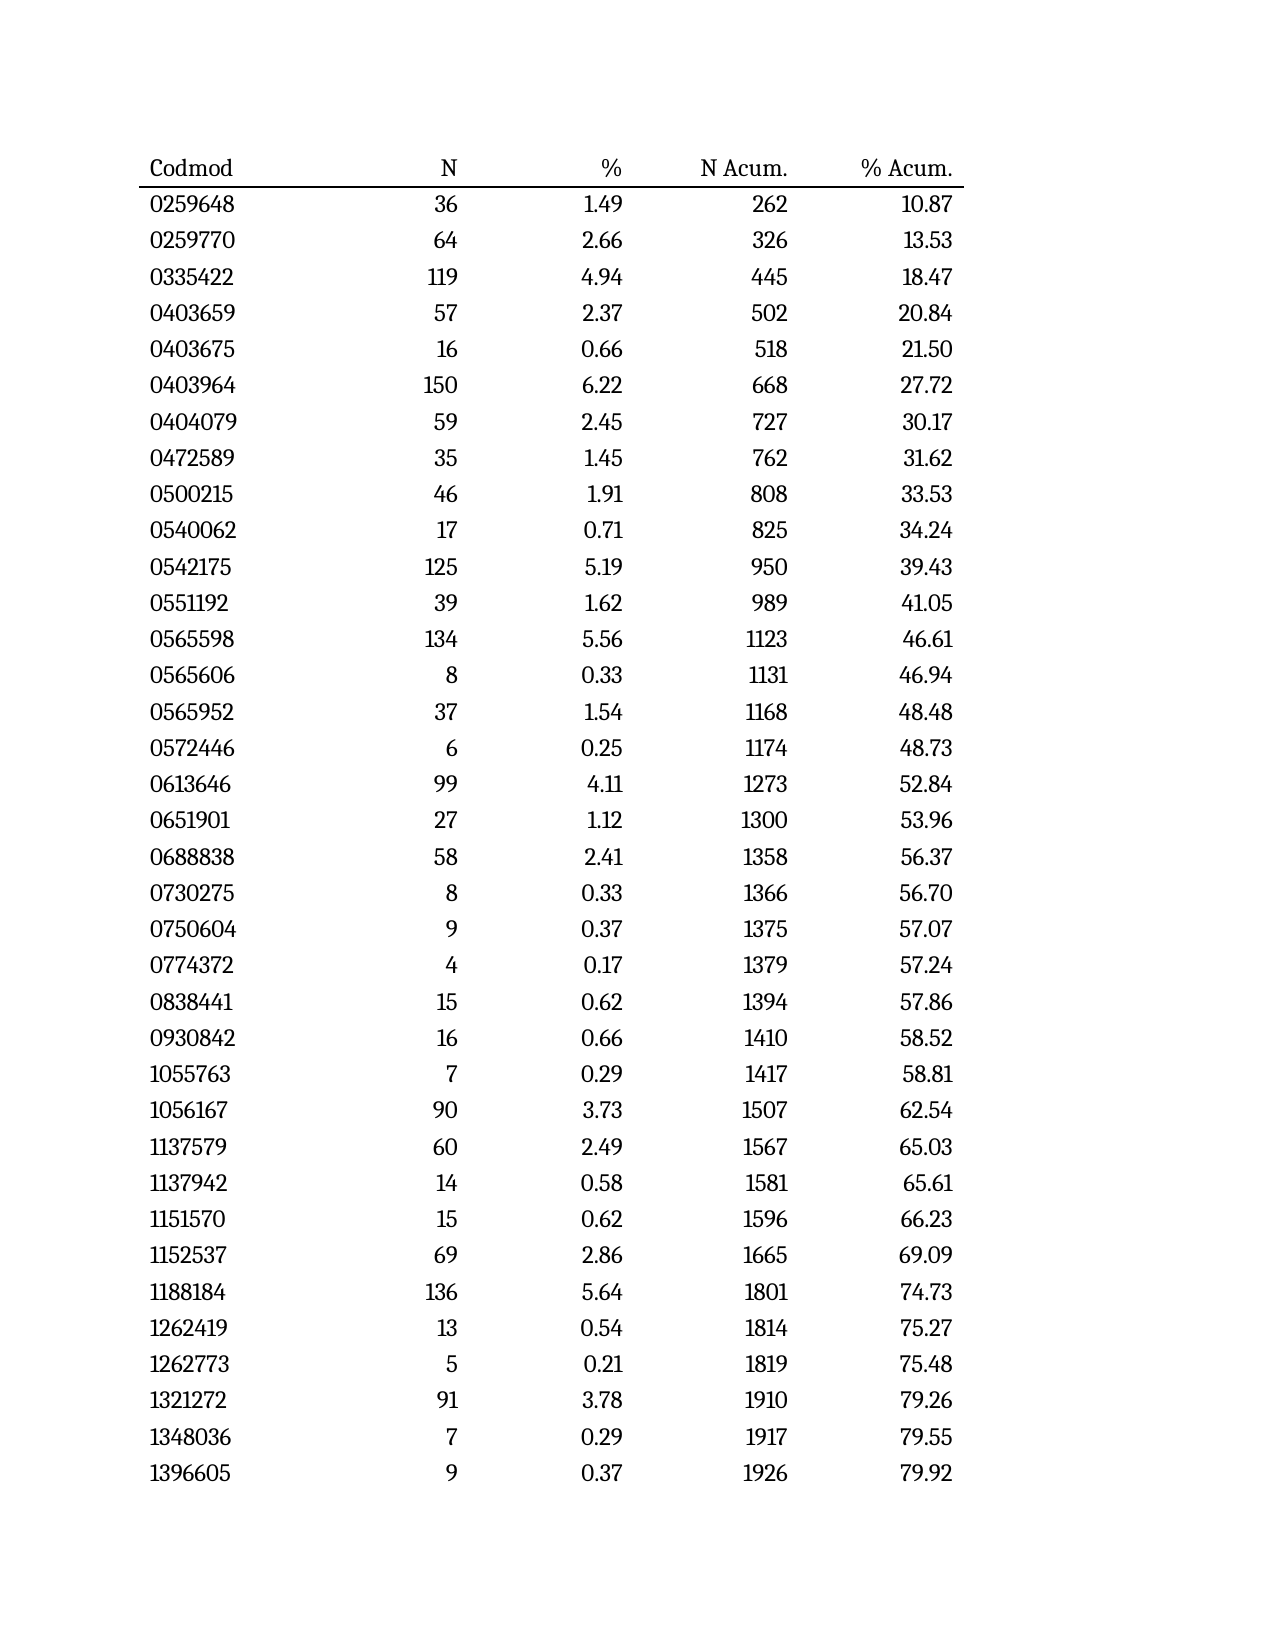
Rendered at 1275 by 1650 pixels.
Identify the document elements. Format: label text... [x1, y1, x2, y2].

table_cell 1507 [634, 1093, 799, 1129]
table_cell 46.94 [799, 658, 964, 694]
table_cell 0.66 [469, 331, 634, 367]
table_cell 1056167 [139, 1093, 304, 1129]
table_cell 1.12 [469, 803, 634, 839]
table_cell 5.64 [469, 1274, 634, 1310]
table_cell 48.73 [799, 730, 964, 766]
table_cell 0403675 [139, 331, 304, 367]
table_cell 668 [634, 368, 799, 404]
table_cell 136 [304, 1274, 469, 1310]
table_cell 1910 [634, 1383, 799, 1419]
table_cell 46.61 [799, 621, 964, 657]
table_cell 825 [634, 513, 799, 549]
table_cell 134 [304, 621, 469, 657]
table_cell 2.49 [469, 1129, 634, 1165]
table_cell 46 [304, 476, 469, 512]
table_cell 1.91 [469, 476, 634, 512]
table_cell 0.17 [469, 948, 634, 984]
table_cell 0.58 [469, 1165, 634, 1201]
table_header % Acum. [799, 150, 964, 186]
table_cell 0259648 [139, 188, 304, 222]
table_cell 727 [634, 404, 799, 440]
table_cell 18.47 [799, 259, 964, 295]
table_cell 0750604 [139, 911, 304, 947]
table_cell 0551192 [139, 585, 304, 621]
table_cell 1366 [634, 875, 799, 911]
table_cell 2.45 [469, 404, 634, 440]
table_header Codmod [139, 150, 304, 186]
table_cell 0.71 [469, 513, 634, 549]
table_cell 1926 [634, 1455, 799, 1491]
table_cell 3.78 [469, 1383, 634, 1419]
table_cell 1819 [634, 1346, 799, 1382]
table_cell 60 [304, 1129, 469, 1165]
table_cell 10.87 [799, 188, 964, 222]
table_cell 0730275 [139, 875, 304, 911]
table_cell 66.23 [799, 1201, 964, 1237]
table_cell 119 [304, 259, 469, 295]
table_cell 2.66 [469, 223, 634, 259]
table_cell 37 [304, 694, 469, 730]
table_cell 326 [634, 223, 799, 259]
table_cell 90 [304, 1093, 469, 1129]
table_cell 1.62 [469, 585, 634, 621]
table_cell 0.62 [469, 1201, 634, 1237]
table_cell 150 [304, 368, 469, 404]
table_cell 3.73 [469, 1093, 634, 1129]
table_cell 59 [304, 404, 469, 440]
table_cell 1581 [634, 1165, 799, 1201]
table_cell 34.24 [799, 513, 964, 549]
table_cell 35 [304, 440, 469, 476]
table_cell 31.62 [799, 440, 964, 476]
table_cell 808 [634, 476, 799, 512]
table_cell 2.86 [469, 1238, 634, 1274]
table_cell 0572446 [139, 730, 304, 766]
table_cell 16 [304, 1020, 469, 1056]
table_cell 1300 [634, 803, 799, 839]
table_cell 1152537 [139, 1238, 304, 1274]
table_cell 502 [634, 295, 799, 331]
table_cell 64 [304, 223, 469, 259]
table_cell 48.48 [799, 694, 964, 730]
table_cell 4.11 [469, 766, 634, 802]
table_cell 58 [304, 839, 469, 875]
table_cell 1137579 [139, 1129, 304, 1165]
table_cell 1174 [634, 730, 799, 766]
table_cell 0500215 [139, 476, 304, 512]
table_cell 1123 [634, 621, 799, 657]
table_cell 0.21 [469, 1346, 634, 1382]
table_cell 1417 [634, 1056, 799, 1092]
table_cell 1.54 [469, 694, 634, 730]
table_cell 0565952 [139, 694, 304, 730]
table_cell 0.29 [469, 1419, 634, 1455]
table_cell 1321272 [139, 1383, 304, 1419]
table_cell 13 [304, 1310, 469, 1346]
table_cell 1262419 [139, 1310, 304, 1346]
table_cell 0774372 [139, 948, 304, 984]
table_cell 99 [304, 766, 469, 802]
table_cell 0.54 [469, 1310, 634, 1346]
table_cell 0.37 [469, 911, 634, 947]
table_cell 15 [304, 1201, 469, 1237]
table_cell 69 [304, 1238, 469, 1274]
table_cell 1055763 [139, 1056, 304, 1092]
table_cell 16 [304, 331, 469, 367]
table_header N Acum. [634, 150, 799, 186]
table_cell 518 [634, 331, 799, 367]
table_cell 69.09 [799, 1238, 964, 1274]
table_cell 33.53 [799, 476, 964, 512]
table_cell 5 [304, 1346, 469, 1382]
table_cell 1348036 [139, 1419, 304, 1455]
table_cell 0.62 [469, 984, 634, 1020]
table_cell 65.61 [799, 1165, 964, 1201]
table_cell 57 [304, 295, 469, 331]
table_cell 20.84 [799, 295, 964, 331]
table_cell 1262773 [139, 1346, 304, 1382]
table_cell 1396605 [139, 1455, 304, 1491]
table_cell 56.70 [799, 875, 964, 911]
table_cell 21.50 [799, 331, 964, 367]
table_cell 1379 [634, 948, 799, 984]
table_cell 1394 [634, 984, 799, 1020]
table_cell 13.53 [799, 223, 964, 259]
table_cell 0565606 [139, 658, 304, 694]
table_cell 0.25 [469, 730, 634, 766]
table_cell 0.66 [469, 1020, 634, 1056]
table_cell 9 [304, 911, 469, 947]
table_cell 79.55 [799, 1419, 964, 1455]
table_cell 5.56 [469, 621, 634, 657]
table_cell 0403964 [139, 368, 304, 404]
table_cell 6.22 [469, 368, 634, 404]
table_cell 1168 [634, 694, 799, 730]
table_cell 53.96 [799, 803, 964, 839]
table_cell 1801 [634, 1274, 799, 1310]
table_cell 74.73 [799, 1274, 964, 1310]
table_cell 58.81 [799, 1056, 964, 1092]
table_cell 15 [304, 984, 469, 1020]
table_cell 0403659 [139, 295, 304, 331]
table_cell 39.43 [799, 549, 964, 585]
table_cell 1814 [634, 1310, 799, 1346]
table_cell 1188184 [139, 1274, 304, 1310]
table_cell 58.52 [799, 1020, 964, 1056]
table_cell 41.05 [799, 585, 964, 621]
table_cell 2.37 [469, 295, 634, 331]
table_cell 4.94 [469, 259, 634, 295]
table_cell 36 [304, 188, 469, 222]
table_cell 1.45 [469, 440, 634, 476]
table_cell 0.33 [469, 658, 634, 694]
table_cell 65.03 [799, 1129, 964, 1165]
table_cell 762 [634, 440, 799, 476]
table_cell 125 [304, 549, 469, 585]
table_cell 52.84 [799, 766, 964, 802]
table_cell 1410 [634, 1020, 799, 1056]
table_cell 27.72 [799, 368, 964, 404]
table_cell 0472589 [139, 440, 304, 476]
table_cell 17 [304, 513, 469, 549]
table_cell 56.37 [799, 839, 964, 875]
table_cell 1.49 [469, 188, 634, 222]
table_cell 0.33 [469, 875, 634, 911]
table_cell 79.92 [799, 1455, 964, 1491]
table_cell 0.29 [469, 1056, 634, 1092]
table_header % [469, 150, 634, 186]
table_cell 57.86 [799, 984, 964, 1020]
table_cell 57.07 [799, 911, 964, 947]
table_cell 57.24 [799, 948, 964, 984]
table_cell 0565598 [139, 621, 304, 657]
table_cell 1131 [634, 658, 799, 694]
table_cell 9 [304, 1455, 469, 1491]
table_cell 0930842 [139, 1020, 304, 1056]
table_cell 75.48 [799, 1346, 964, 1382]
table_cell 1665 [634, 1238, 799, 1274]
table_cell 1151570 [139, 1201, 304, 1237]
table_cell 1273 [634, 766, 799, 802]
table_cell 91 [304, 1383, 469, 1419]
table_cell 14 [304, 1165, 469, 1201]
table_cell 0613646 [139, 766, 304, 802]
table_cell 0404079 [139, 404, 304, 440]
table_cell 75.27 [799, 1310, 964, 1346]
table_cell 8 [304, 658, 469, 694]
table_cell 0.37 [469, 1455, 634, 1491]
table_cell 62.54 [799, 1093, 964, 1129]
table_cell 445 [634, 259, 799, 295]
table_cell 5.19 [469, 549, 634, 585]
table_cell 7 [304, 1419, 469, 1455]
table_header N [304, 150, 469, 186]
table_cell 0688838 [139, 839, 304, 875]
table_cell 0540062 [139, 513, 304, 549]
table_cell 30.17 [799, 404, 964, 440]
table_cell 1137942 [139, 1165, 304, 1201]
table_cell 0259770 [139, 223, 304, 259]
table_cell 1375 [634, 911, 799, 947]
table_cell 950 [634, 549, 799, 585]
table_cell 1917 [634, 1419, 799, 1455]
table_cell 1596 [634, 1201, 799, 1237]
table_cell 1567 [634, 1129, 799, 1165]
table_cell 7 [304, 1056, 469, 1092]
table_cell 0838441 [139, 984, 304, 1020]
table_cell 2.41 [469, 839, 634, 875]
table_cell 6 [304, 730, 469, 766]
table_cell 8 [304, 875, 469, 911]
table_cell 79.26 [799, 1383, 964, 1419]
table_cell 39 [304, 585, 469, 621]
table_cell 1358 [634, 839, 799, 875]
table_cell 0651901 [139, 803, 304, 839]
table_cell 0542175 [139, 549, 304, 585]
table_cell 27 [304, 803, 469, 839]
table_cell 989 [634, 585, 799, 621]
table_cell 0335422 [139, 259, 304, 295]
table_cell 4 [304, 948, 469, 984]
table_cell 262 [634, 188, 799, 222]
